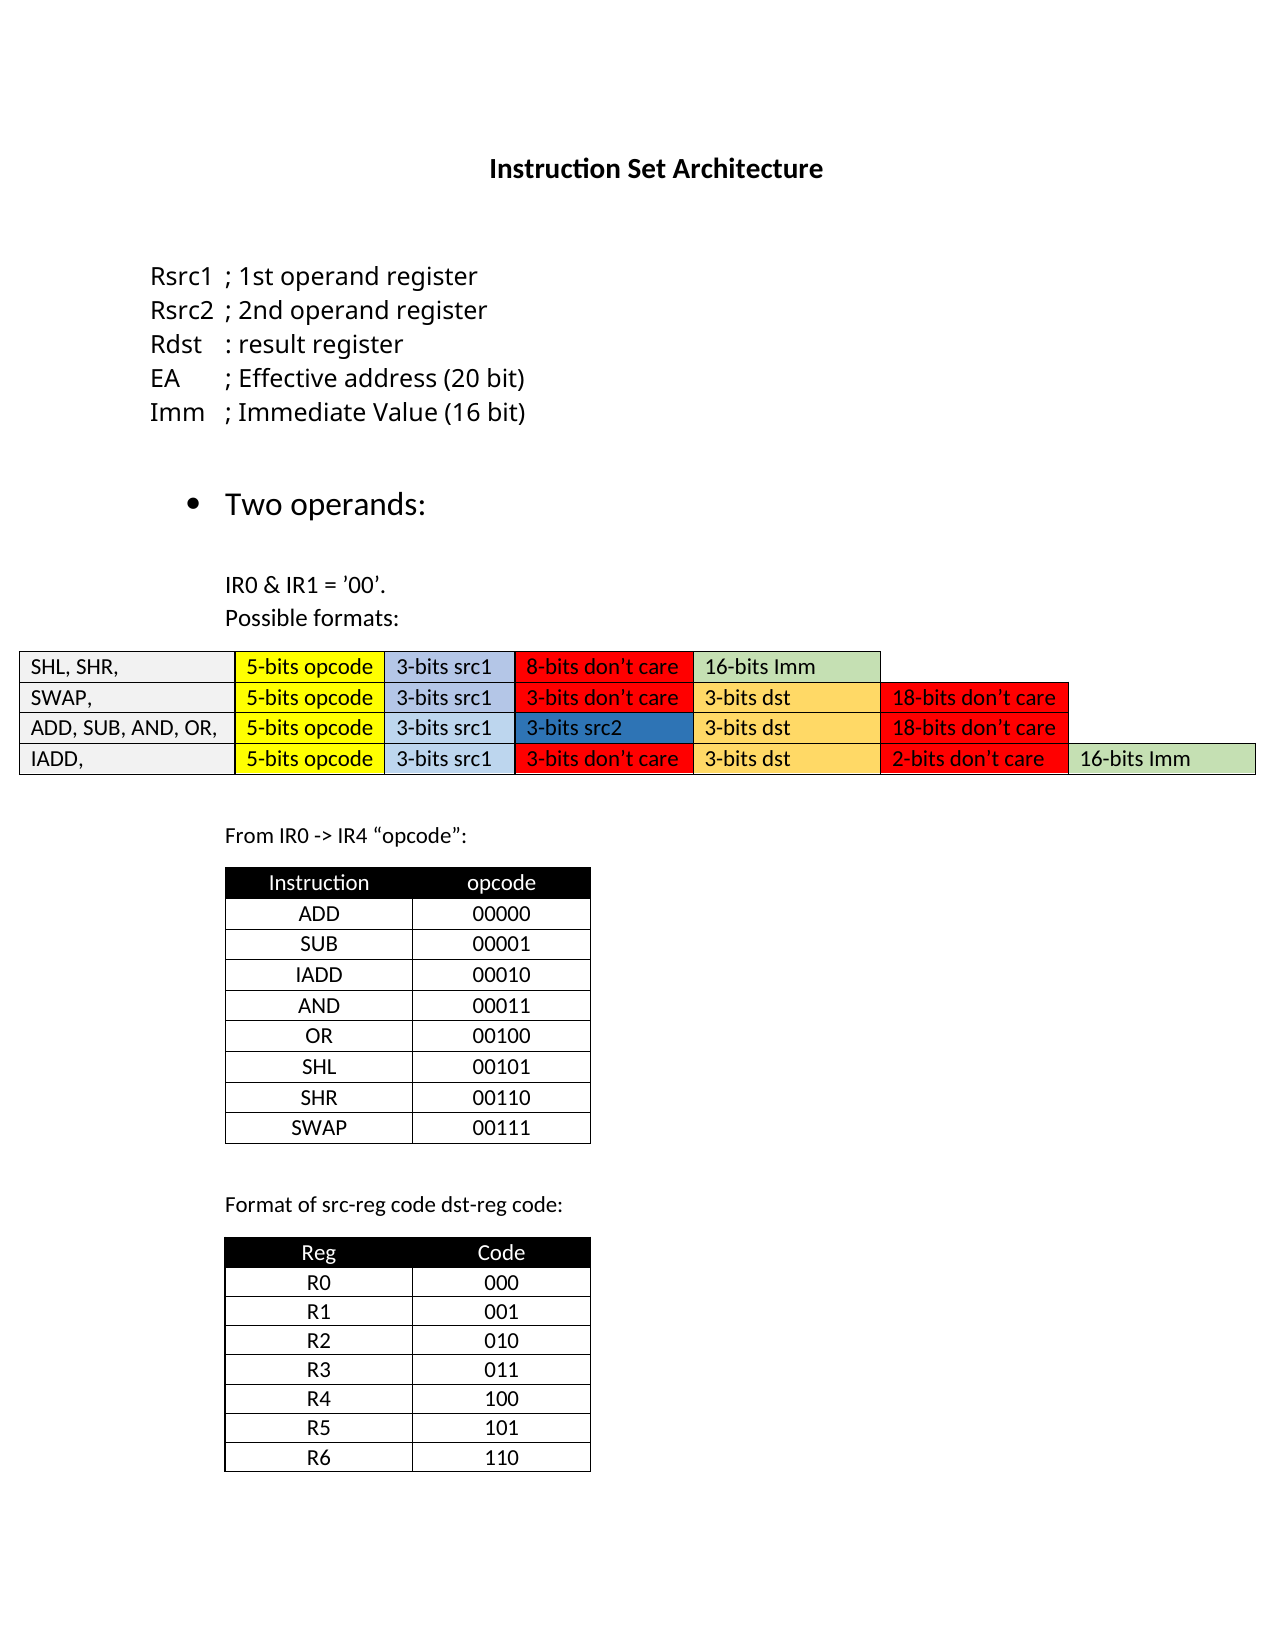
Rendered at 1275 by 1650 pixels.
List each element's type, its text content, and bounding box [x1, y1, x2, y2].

table_cell SWAP, [20, 683, 234, 712]
list From IR0 -> IR4 “opcode”: [225, 821, 1125, 849]
table_cell 3-bits src1 [385, 744, 514, 773]
table_header SHL, SHR, [20, 652, 234, 682]
list IR0 & IR1 = ’00’. [225, 570, 1125, 600]
table_cell 001 [413, 1297, 590, 1325]
table_cell 3-bits src1 [385, 713, 514, 743]
table_cell 3-bits don’t care [516, 744, 693, 773]
table_cell 3-bits src2 [516, 713, 693, 743]
table_cell OR [226, 1021, 412, 1051]
table_cell R1 [226, 1297, 412, 1325]
text Rsrc2 ; 2nd operand register [150, 293, 1125, 327]
table_cell SWAP [226, 1113, 412, 1143]
table_cell 110 [413, 1443, 590, 1471]
text Rsrc1 ; 1st operand register [150, 259, 1125, 293]
table_header 8-bits don’t care [516, 652, 693, 682]
table_cell R4 [226, 1385, 412, 1412]
text Format of src-reg code dst-reg code: [150, 1190, 1125, 1218]
table_cell 00100 [413, 1021, 590, 1051]
table_header Instruction [226, 868, 412, 898]
table_cell 00110 [413, 1083, 590, 1112]
table_cell 010 [413, 1326, 590, 1354]
table_cell 00011 [413, 991, 590, 1020]
table_cell 5-bits opcode [236, 683, 384, 712]
table_header opcode [413, 868, 590, 898]
list Two operands: [187, 483, 1125, 524]
table_header Reg [226, 1238, 412, 1267]
table_cell ADD, SUB, AND, OR, [20, 713, 234, 743]
list Possible formats: [225, 602, 1125, 632]
table_cell 3-bits dst [694, 683, 880, 712]
table_cell R0 [226, 1268, 412, 1296]
table_cell ADD [226, 899, 412, 928]
table_cell AND [226, 991, 412, 1020]
text Instruction Set Architecture [150, 150, 1125, 186]
table_cell 00000 [413, 899, 590, 928]
table_cell IADD [226, 960, 412, 990]
table_cell 100 [413, 1385, 590, 1412]
table_cell 3-bits src1 [385, 683, 514, 712]
table_cell 00010 [413, 960, 590, 990]
table_cell 011 [413, 1355, 590, 1383]
table_header 3-bits src1 [385, 652, 514, 682]
table_header 5-bits opcode [236, 652, 384, 682]
table_cell SHR [226, 1083, 412, 1112]
table_cell 00101 [413, 1052, 590, 1082]
table_cell R3 [226, 1355, 412, 1383]
table_cell R6 [226, 1443, 412, 1471]
table_cell SHL [226, 1052, 412, 1082]
table_cell 00111 [413, 1113, 590, 1143]
table_cell R5 [226, 1414, 412, 1442]
text Rdst : result register [150, 327, 1125, 361]
table_cell 18-bits don’t care [881, 713, 1068, 743]
table_header 16-bits Imm [694, 652, 880, 682]
table_cell 101 [413, 1414, 590, 1442]
table_cell 2-bits don’t care [881, 744, 1068, 773]
table_header Code [413, 1238, 590, 1267]
table_cell 00001 [413, 930, 590, 959]
table_cell 3-bits dst [694, 744, 880, 773]
table_cell 3-bits dst [694, 713, 880, 743]
text Imm ; Immediate Value (16 bit) [150, 395, 1125, 429]
table_cell 5-bits opcode [236, 713, 384, 743]
table_cell 000 [413, 1268, 590, 1296]
text EA ; Effective address (20 bit) [150, 361, 1125, 395]
table_cell 3-bits don’t care [516, 683, 693, 712]
table_cell SUB [226, 930, 412, 959]
table_cell 18-bits don’t care [881, 683, 1068, 712]
table_cell 16-bits Imm [1069, 744, 1255, 773]
table_cell R2 [226, 1326, 412, 1354]
table_cell 5-bits opcode [236, 744, 384, 773]
table_cell IADD, [20, 744, 234, 773]
